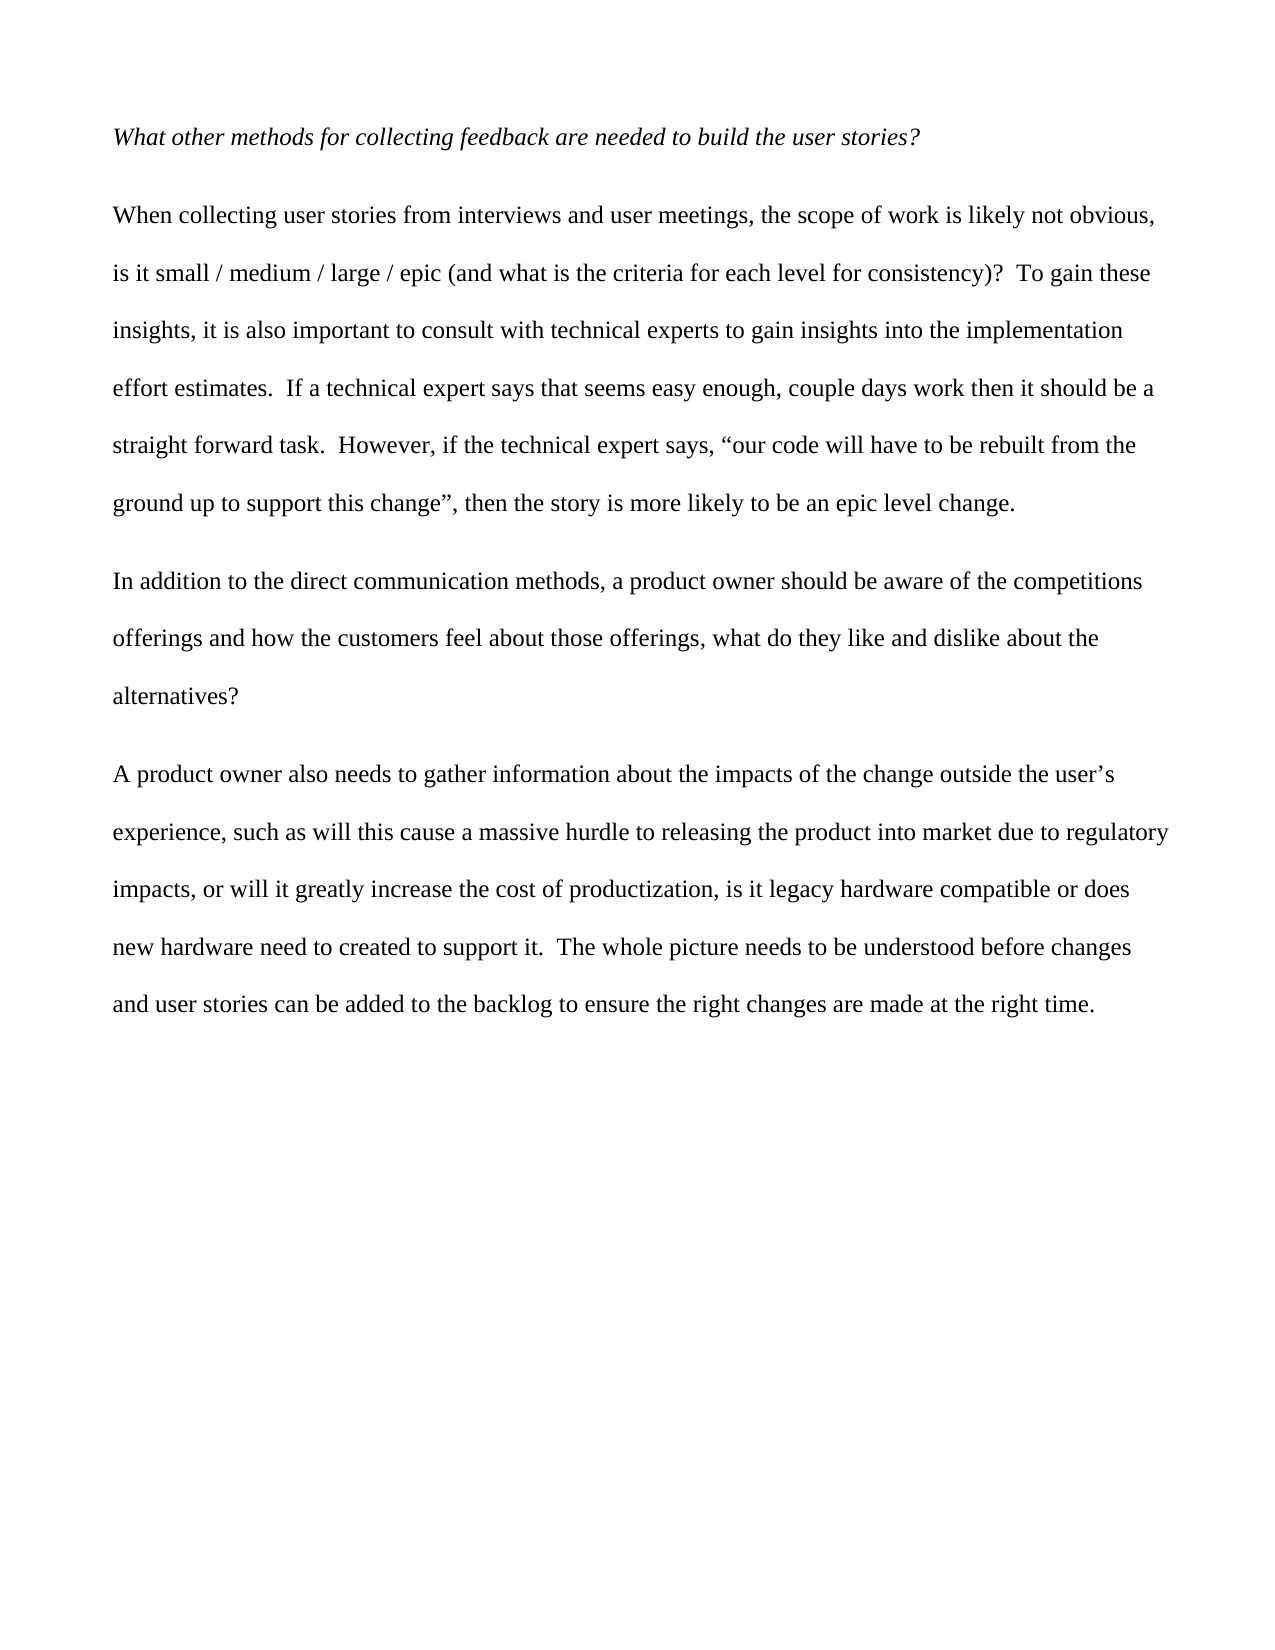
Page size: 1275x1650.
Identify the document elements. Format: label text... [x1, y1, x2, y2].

text In addition to the direct communication methods, a product owner should be aware of the competitions offerings and how the customers feel about those offerings, what do they like and dislike about the alternatives? [112, 566, 1172, 710]
text A product owner also needs to gather information about the impacts of the change outside the user’s experience, such as will this cause a massive hurdle to releasing the product into market due to regulatory impacts, or will it greatly increase the cost of productization, is it legacy hardware compatible or does new hardware need to created to support it. The whole picture needs to be understood before changes and user stories can be added to the backlog to ensure the right changes are made at the right time. [112, 759, 1172, 1018]
text When collecting user stories from interviews and user meetings, the scope of work is likely not obvious, is it small / medium / large / epic (and what is the criteria for each level for consistency)? To gain these insights, it is also important to consult with technical experts to gain insights into the implementation effort estimates. If a technical expert says that seems easy enough, couple days work then it should be a straight forward task. However, if the technical expert says, “our code will have to be rebuilt from the ground up to support this change”, then the story is more likely to be an epic level change. [112, 200, 1172, 516]
text What other methods for collecting feedback are needed to build the user stories? [112, 122, 1172, 151]
